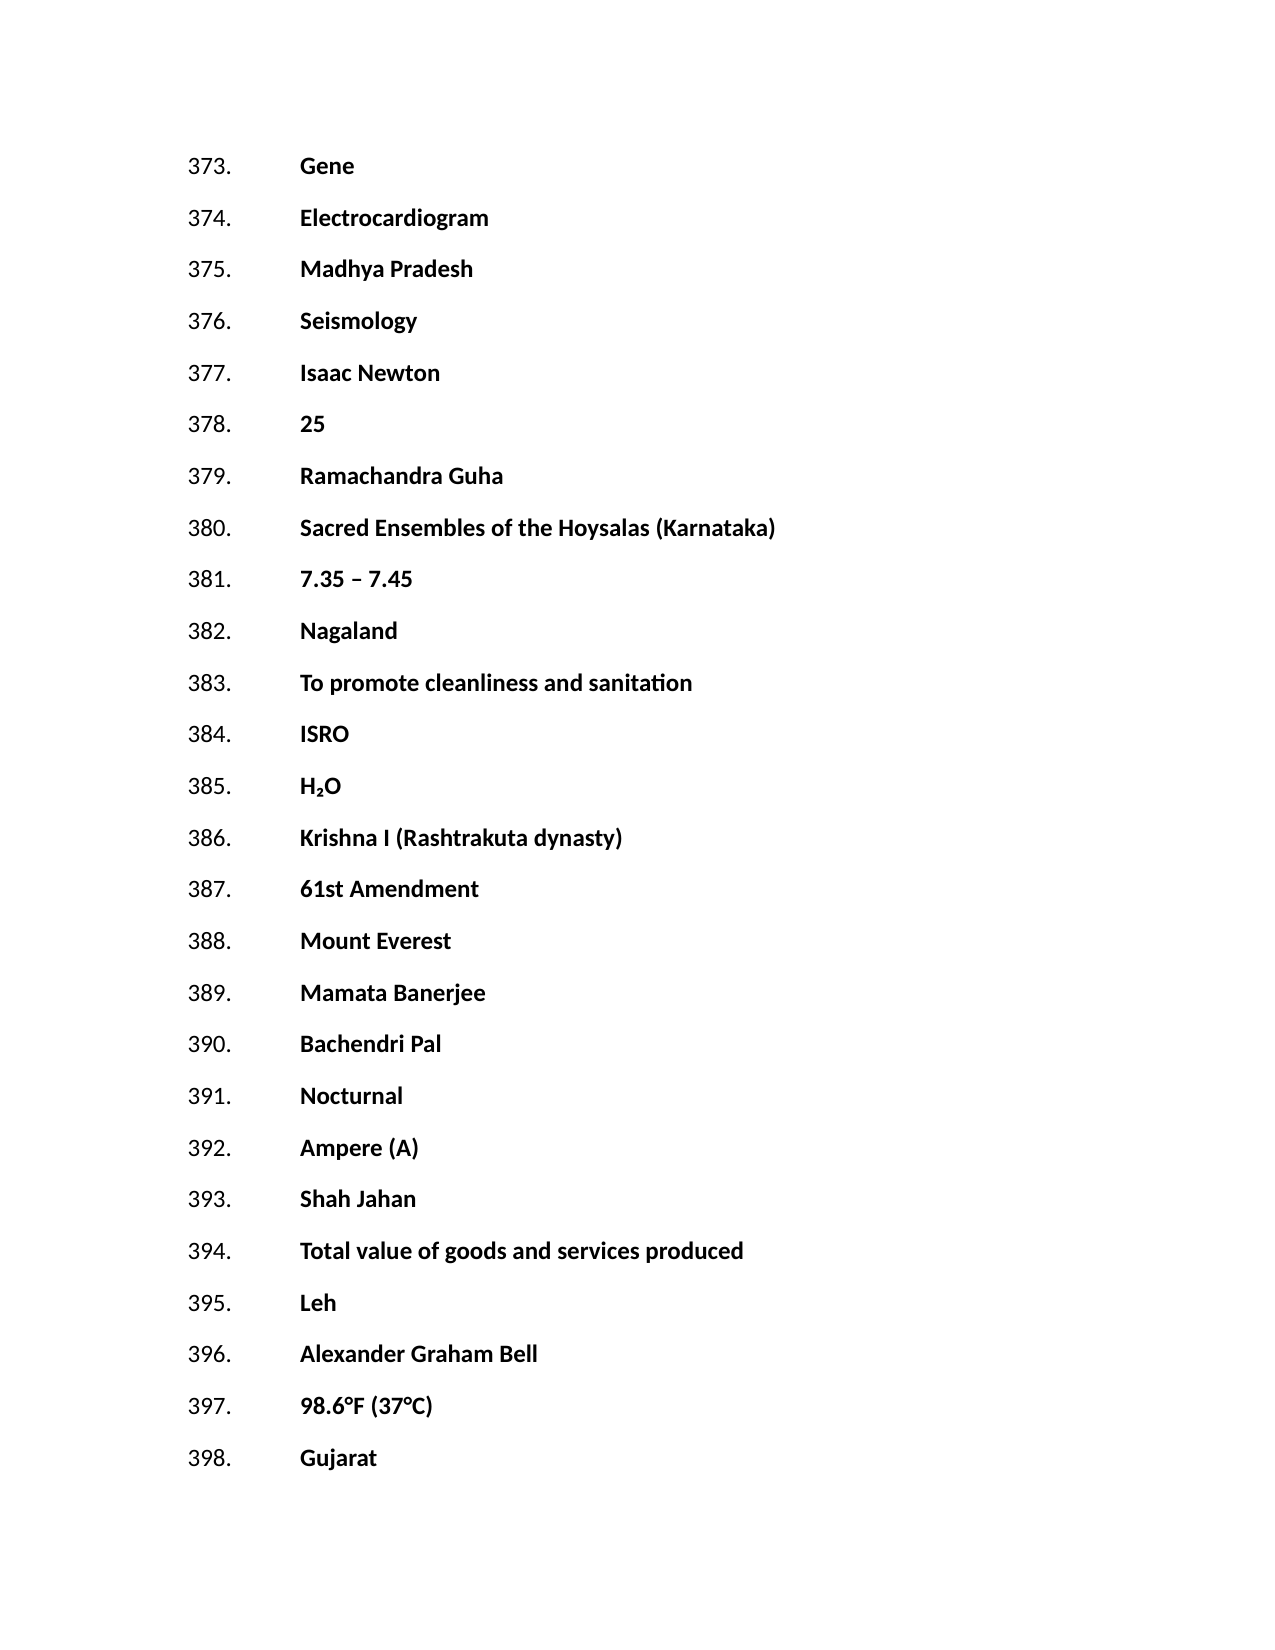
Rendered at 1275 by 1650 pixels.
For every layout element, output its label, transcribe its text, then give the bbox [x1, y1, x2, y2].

list 7.35 – 7.45 [187, 563, 1125, 594]
list 25 [187, 408, 1125, 439]
list Ampere (A) [187, 1132, 1125, 1162]
list Shah Jahan [187, 1183, 1125, 1214]
list H₂O [187, 770, 1125, 801]
list 98.6°F (37°C) [187, 1390, 1125, 1421]
list To promote cleanliness and sanitation [187, 667, 1125, 697]
list 61st Amendment [187, 873, 1125, 904]
list Nocturnal [187, 1080, 1125, 1111]
list Sacred Ensembles of the Hoysalas (Karnataka) [187, 512, 1125, 542]
list Seismology [187, 305, 1125, 336]
list Gene [187, 150, 1125, 181]
list Alexander Graham Bell [187, 1338, 1125, 1369]
list Bachendri Pal [187, 1028, 1125, 1059]
list Ramachandra Guha [187, 460, 1125, 491]
list Mamata Banerjee [187, 977, 1125, 1007]
list Electrocardiogram [187, 202, 1125, 232]
list Nagaland [187, 615, 1125, 646]
list Madhya Pradesh [187, 253, 1125, 284]
list Mount Everest [187, 925, 1125, 956]
list Gujarat [187, 1442, 1125, 1472]
list Krishna I (Rashtrakuta dynasty) [187, 822, 1125, 852]
list Leh [187, 1287, 1125, 1317]
list Total value of goods and services produced [187, 1235, 1125, 1266]
list Isaac Newton [187, 357, 1125, 387]
list ISRO [187, 718, 1125, 749]
